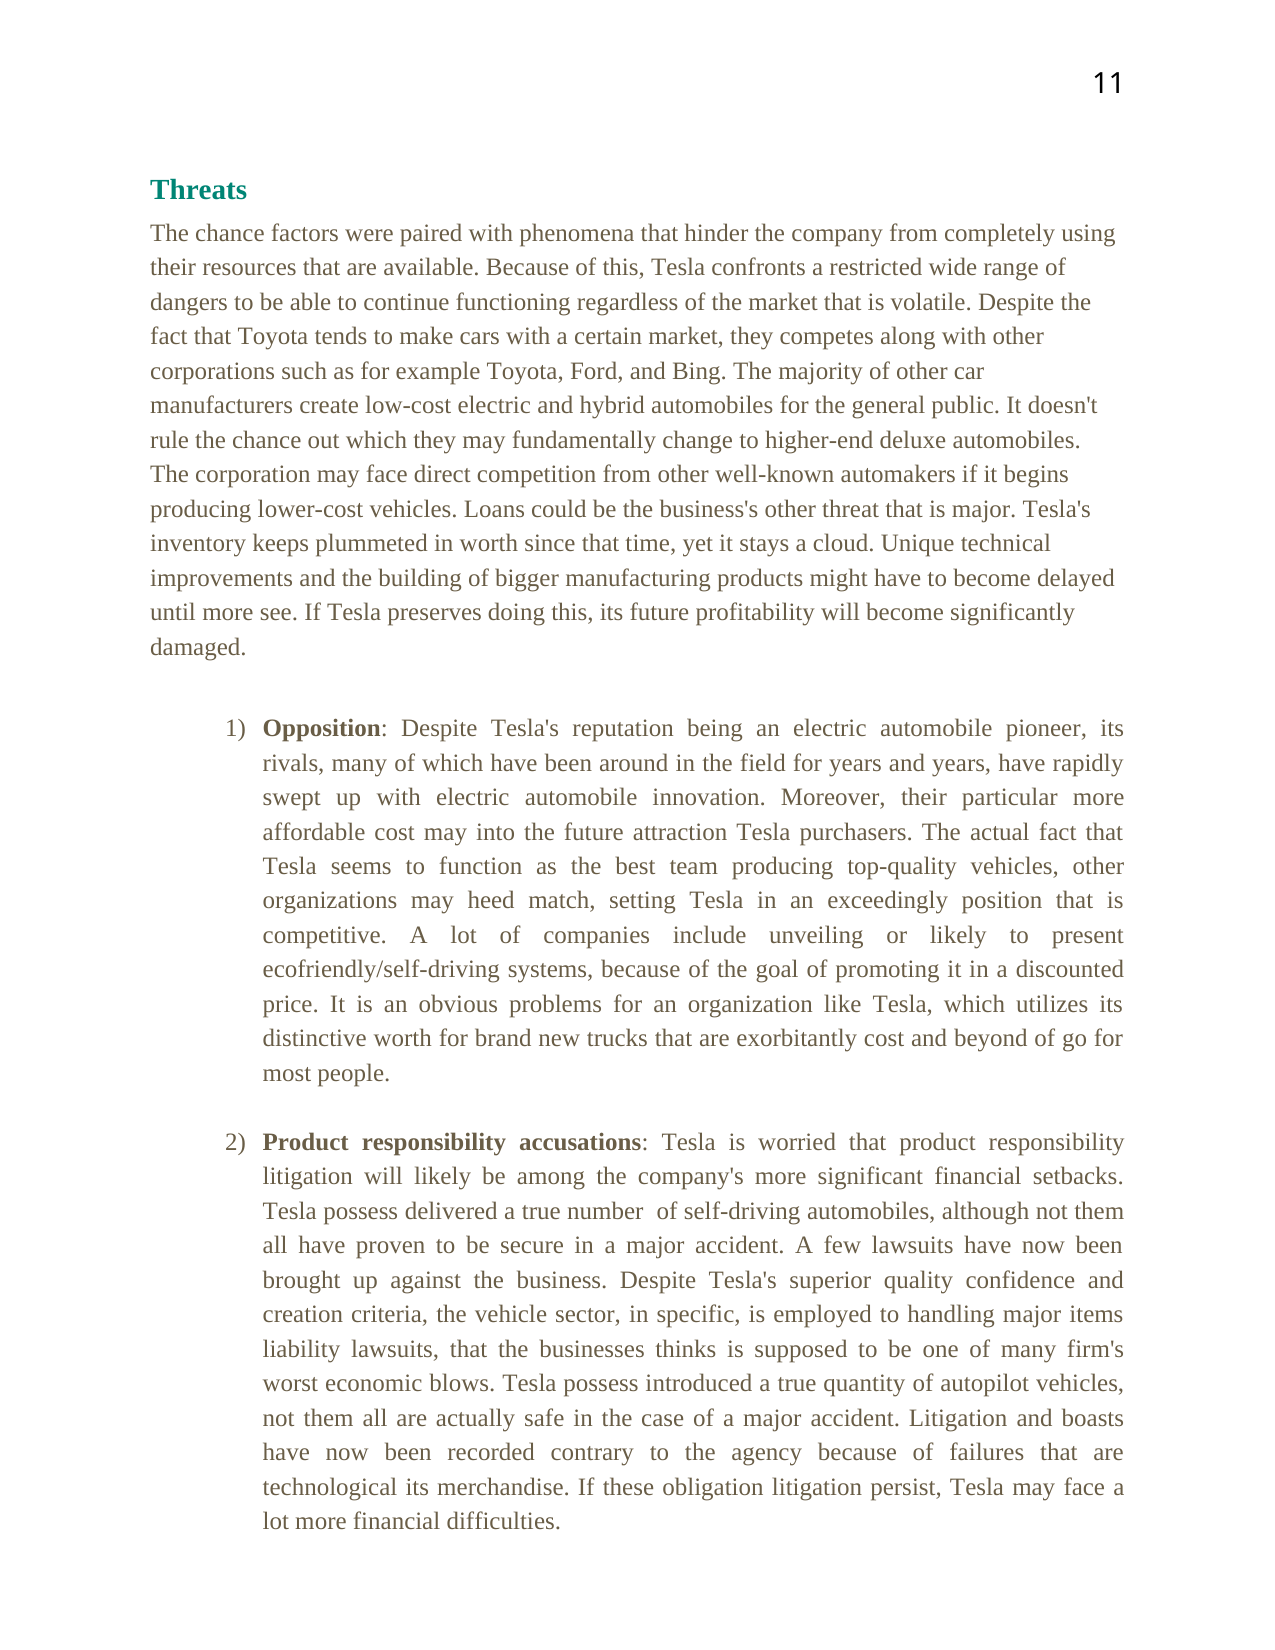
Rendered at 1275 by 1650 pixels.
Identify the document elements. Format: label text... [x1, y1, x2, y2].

list Product responsibility accusations: Tesla is worried that product responsibility litigation will likely be among the company's more significant financial setbacks. Tesla possess delivered a true number of self-driving automobiles, although not them all have proven to be secure in a major accident. A few lawsuits have now been brought up against the business. Despite Tesla's superior quality confidence and creation criteria, the vehicle sector, in specific, is employed to handling major items liability lawsuits, that the businesses thinks is supposed to be one of many firm's worst economic blows. Tesla possess introduced a true quantity of autopilot vehicles, not them all are actually safe in the case of a major accident. Litigation and boasts have now been recorded contrary to the agency because of failures that are technological its merchandise. If these obligation litigation persist, Tesla may face a lot more financial difficulties. [225, 1127, 1125, 1535]
list Opposition: Despite Tesla's reputation being an electric automobile pioneer, its rivals, many of which have been around in the field for years and years, have rapidly swept up with electric automobile innovation. Moreover, their particular more affordable cost may into the future attraction Tesla purchasers. The actual fact that Tesla seems to function as the best team producing top-quality vehicles, other organizations may heed match, setting Tesla in an exceedingly position that is competitive. A lot of companies include unveiling or likely to present ecofriendly/self-driving systems, because of the goal of promoting it in a discounted price. It is an obvious problems for an organization like Tesla, which utilizes its distinctive worth for brand new trucks that are exorbitantly cost and beyond of go for most people. [225, 713, 1125, 1087]
text The chance factors were paired with phenomena that hinder the company from completely using their resources that are available. Because of this, Tesla confronts a restricted wide range of dangers to be able to continue functioning regardless of the market that is volatile. Despite the fact that Toyota tends to make cars with a certain market, they competes along with other corporations such as for example Toyota, Ford, and Bing. The majority of other car manufacturers create low-cost electric and hybrid automobiles for the general public. It doesn't rule the chance out which they may fundamentally change to higher-end deluxe automobiles. The corporation may face direct competition from other well-known automakers if it begins producing lower-cost vehicles. Loans could be the business's other threat that is major. Tesla's inventory keeps plummeted in worth since that time, yet it stays a cloud. Unique technical improvements and the building of bigger manufacturing products might have to become delayed until more see. If Tesla preserves doing this, its future profitability will become significantly damaged. [150, 218, 1125, 661]
subtitle Threats [150, 172, 1125, 206]
